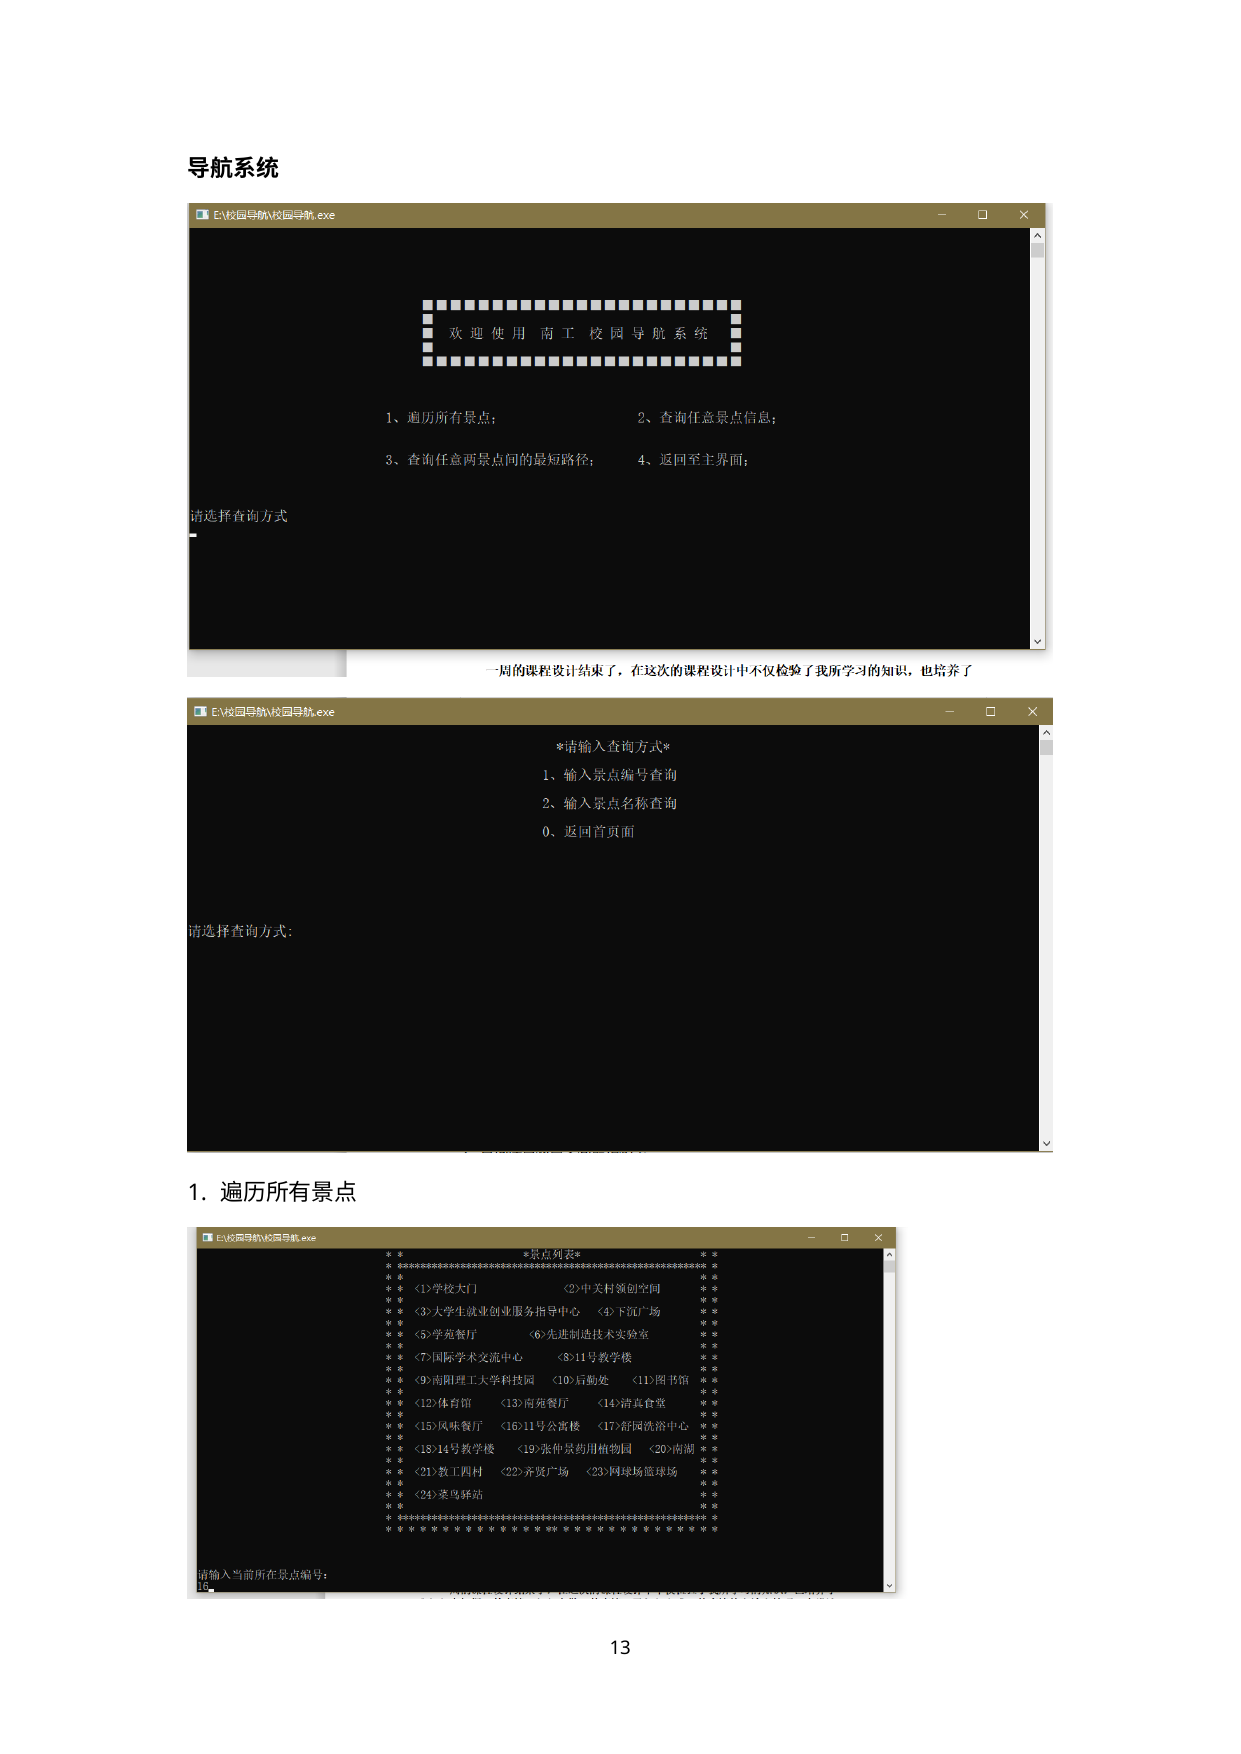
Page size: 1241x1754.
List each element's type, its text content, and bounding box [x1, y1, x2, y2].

text 导航系统 [187, 150, 1053, 183]
picture [187, 697, 1053, 1153]
picture [187, 1227, 908, 1599]
picture [187, 203, 1053, 677]
list 遍历所有景点 [187, 1173, 1053, 1207]
